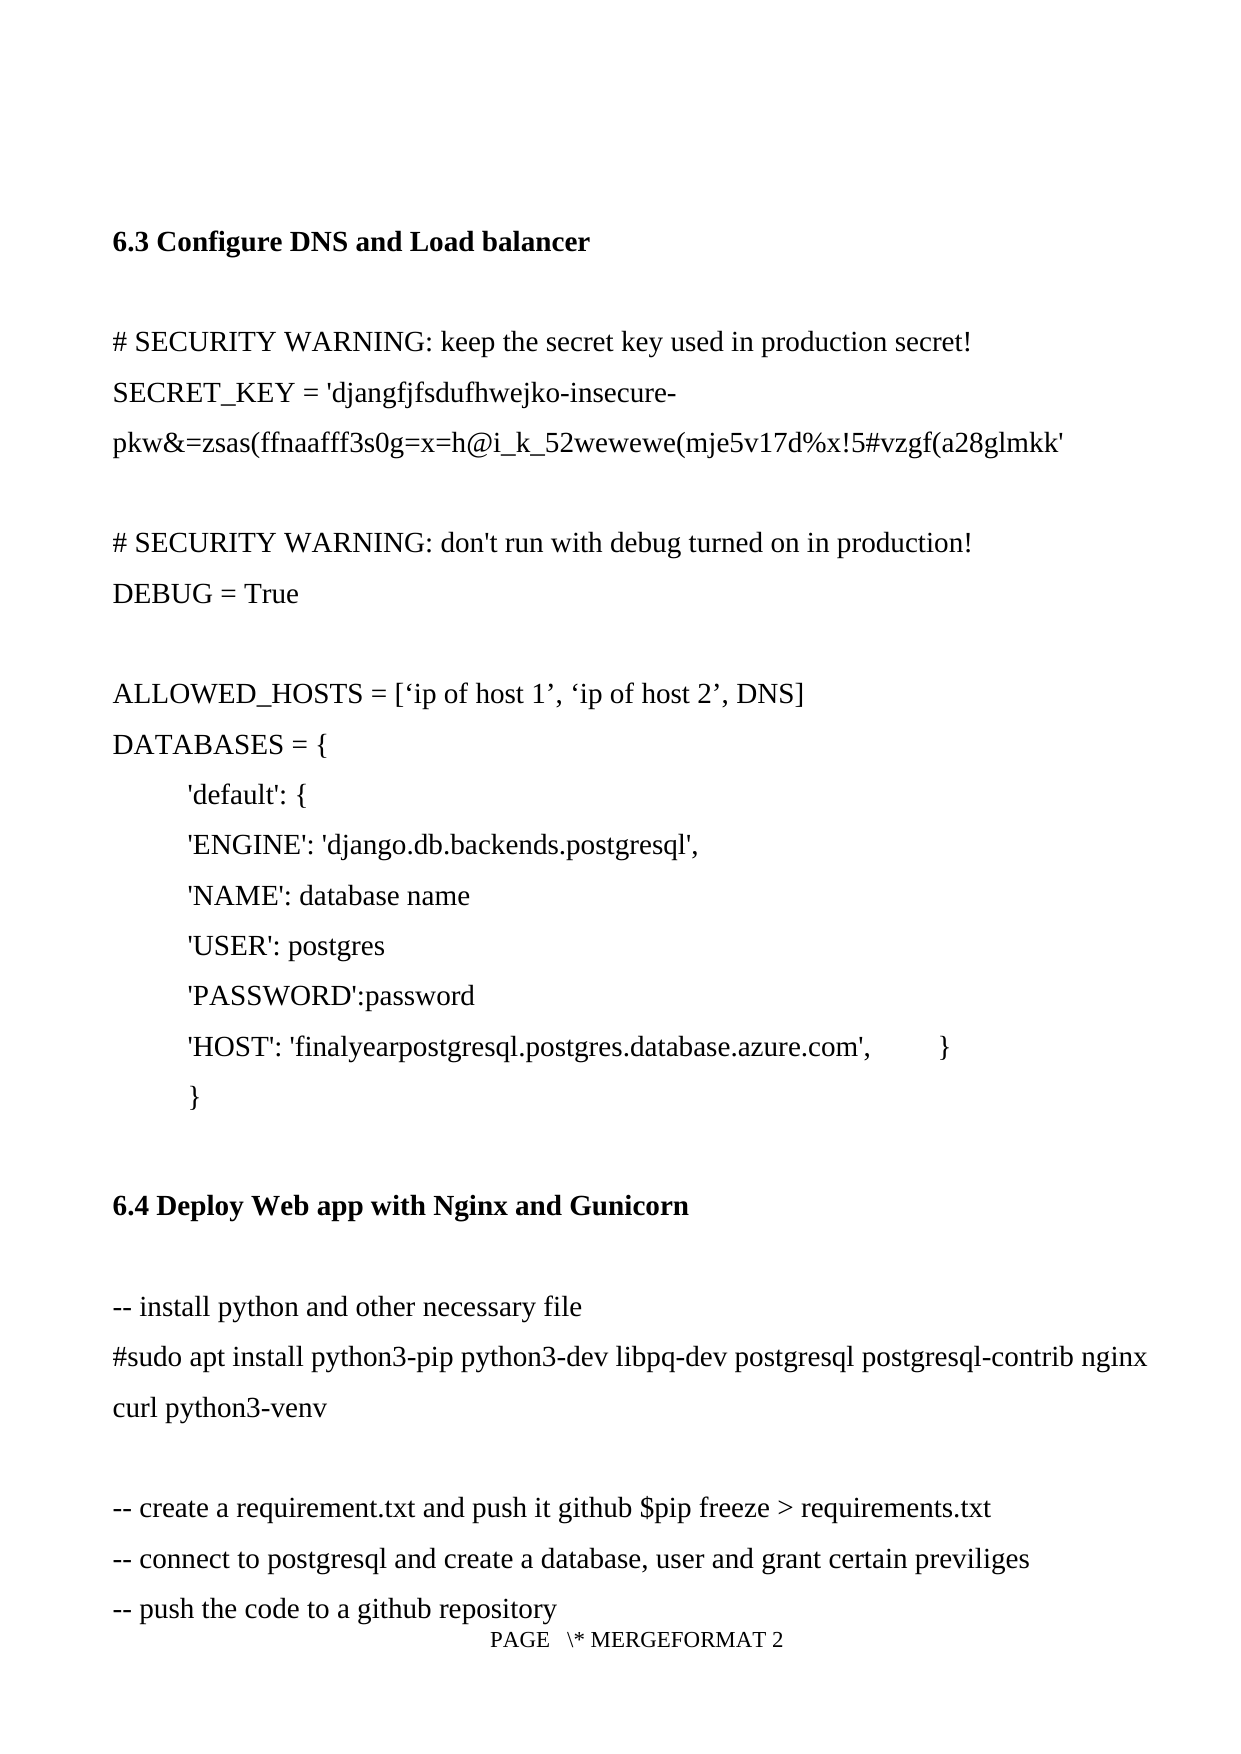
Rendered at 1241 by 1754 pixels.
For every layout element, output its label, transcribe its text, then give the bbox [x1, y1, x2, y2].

text -- create a requirement.txt and push it github $pip freeze > requirements.txt [112, 1490, 1155, 1524]
text -- connect to postgresql and create a database, user and grant certain previliges [112, 1541, 1155, 1574]
text 'PASSWORD':password [112, 978, 1155, 1012]
text 'default': { [112, 777, 1155, 811]
subtitle 6.3 Configure DNS and Load balancer [112, 224, 1155, 257]
text 'HOST': 'finalyearpostgresql.postgres.database.azure.com', } [112, 1029, 1155, 1062]
text DATABASES = { [112, 727, 1155, 760]
text 'USER': postgres [112, 928, 1155, 962]
text # SECURITY WARNING: don't run with debug turned on in production! [112, 526, 1155, 559]
text DEBUG = True [112, 576, 1155, 609]
text ALLOWED_HOSTS = [‘ip of host 1’, ‘ip of host 2’, DNS] [112, 677, 1155, 710]
text } [112, 1079, 1155, 1113]
text # SECURITY WARNING: keep the secret key used in production secret! [112, 324, 1155, 358]
subtitle 6.4 Deploy Web app with Nginx and Gunicorn [112, 1188, 1155, 1222]
text -- push the code to a github repository [112, 1591, 1155, 1624]
text SECRET_KEY = 'djangfjfsdufhwejko-insecure-pkw&=zsas(ffnaafff3s0g=x=h@i_k_52wewewe(mje5v17d%x!5#vzgf(a28glmkk' [112, 375, 1155, 458]
text 'ENGINE': 'django.db.backends.postgresql', [112, 827, 1155, 861]
text 'NAME': database name [112, 878, 1155, 911]
text -- install python and other necessary file [112, 1289, 1155, 1323]
text #sudo apt install python3-pip python3-dev libpq-dev postgresql postgresql-contrib nginx curl python3-venv [112, 1339, 1155, 1423]
